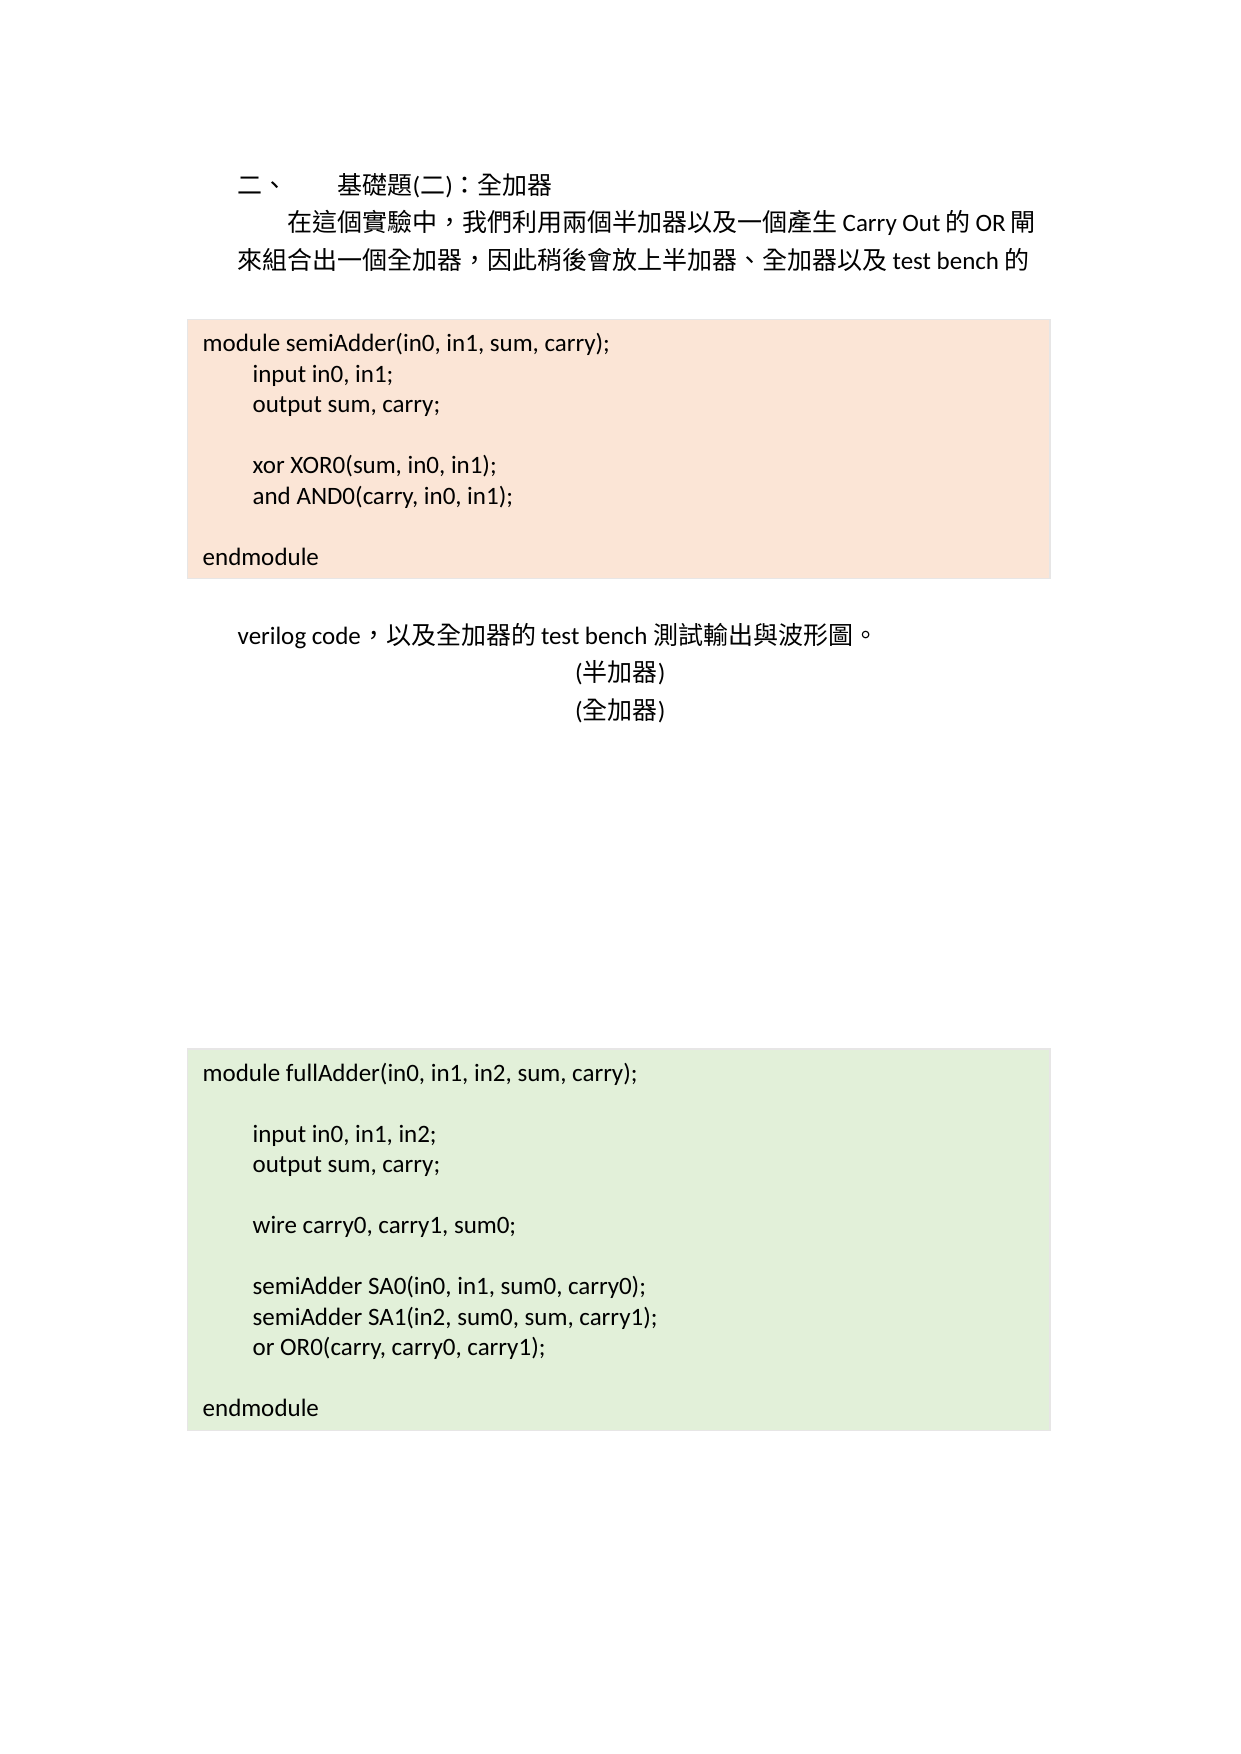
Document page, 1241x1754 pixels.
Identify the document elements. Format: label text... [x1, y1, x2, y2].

list 基礎題(二)：全加器 [237, 164, 1053, 202]
text (全加器) [187, 689, 1053, 727]
text 在這個實驗中，我們利用兩個半加器以及一個產生Carry Out的OR閘 來組合出一個全加器，因此稍後會放上半加器、全加器以及test bench的 verilog code，以及全加器的test bench 測試輸出與波形圖。 [187, 202, 1053, 652]
text (半加器) [187, 652, 1053, 689]
